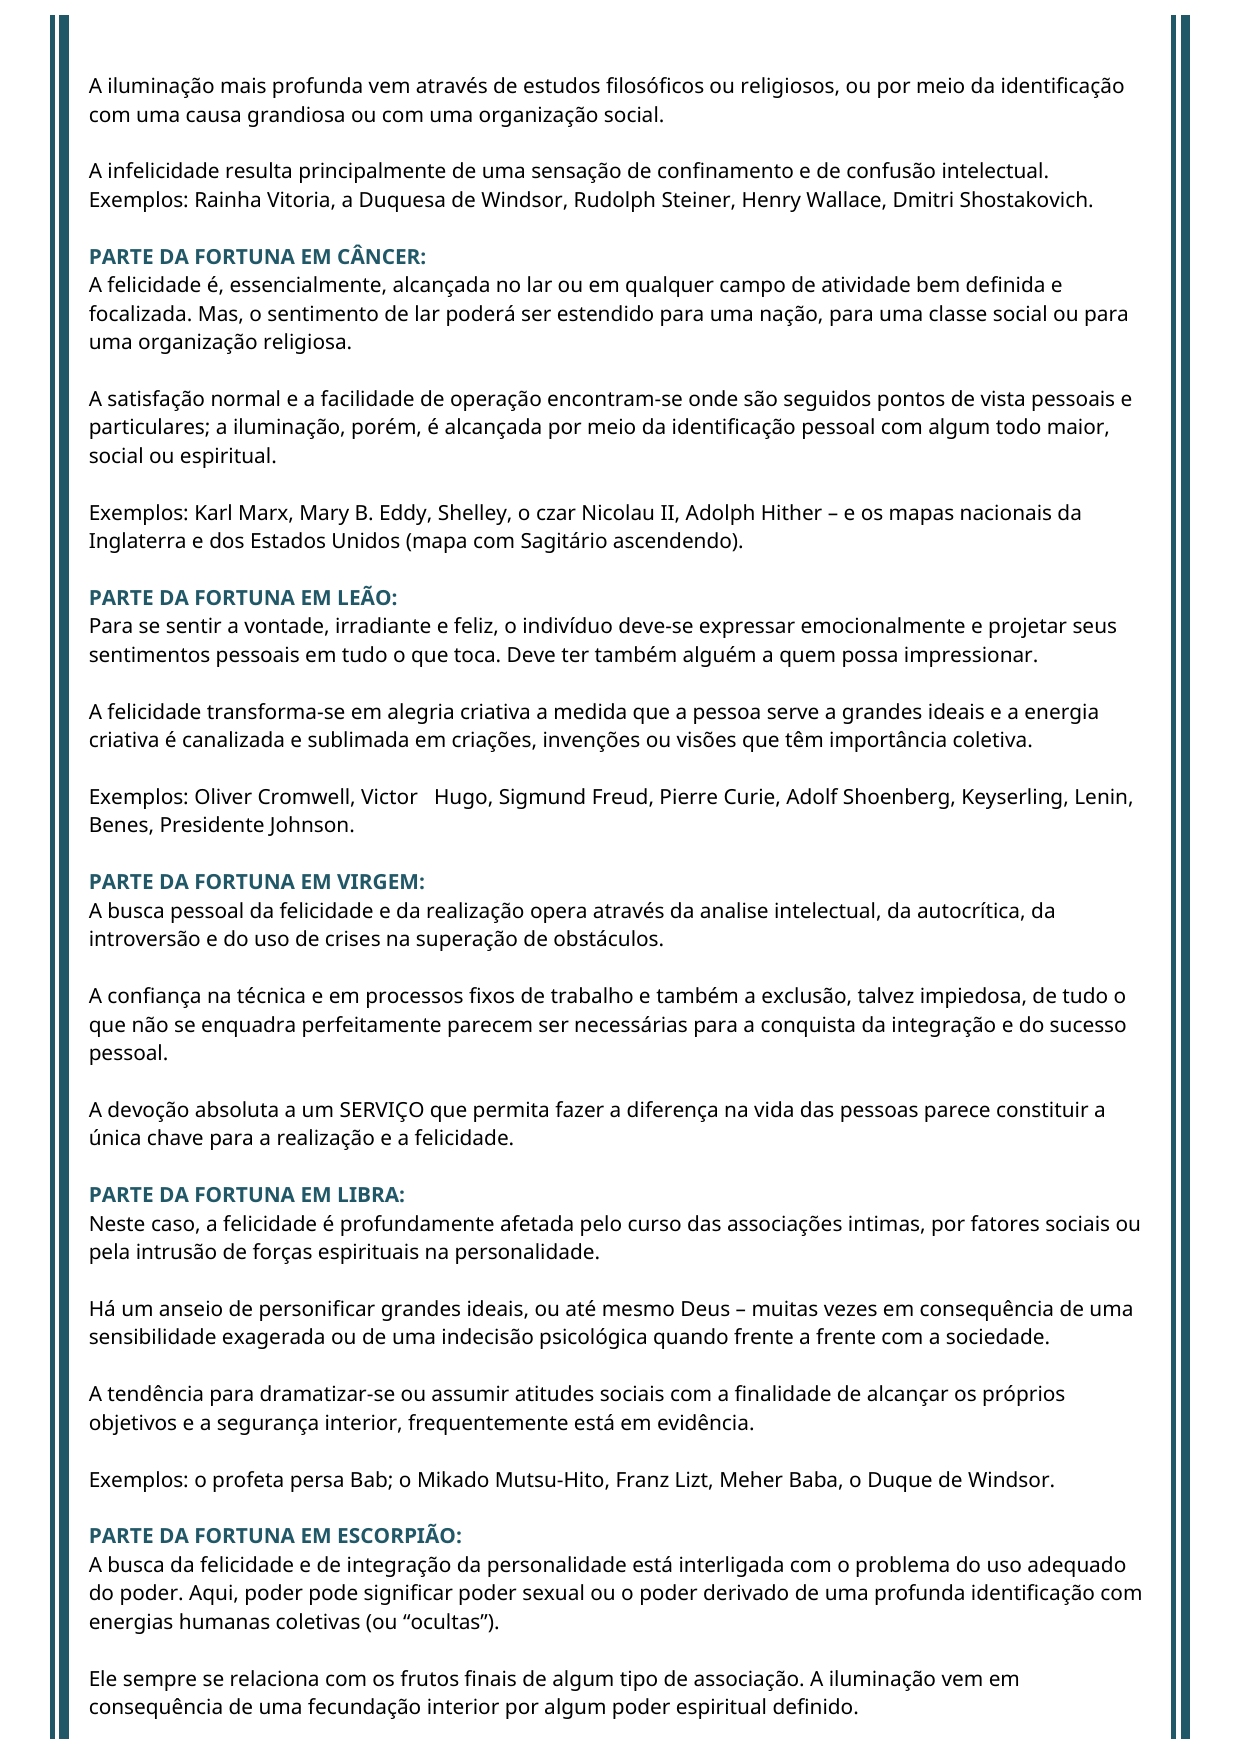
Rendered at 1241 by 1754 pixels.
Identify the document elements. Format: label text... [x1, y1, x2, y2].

text A felicidade é, essencialmente, alcançada no lar ou em qualquer campo de atividade bem definida e focalizada. Mas, o sentimento de lar poderá ser estendido para uma nação, para uma classe social ou para uma organização religiosa. [88, 270, 1152, 356]
text A devoção absoluta a um SERVIÇO que permita fazer a diferença na vida das pessoas parece constituir a única chave para a realização e a felicidade. [88, 1095, 1152, 1152]
text A felicidade transforma-se em alegria criativa a medida que a pessoa serve a grandes ideais e a energia criativa é canalizada e sublimada em criações, invenções ou visões que têm importância coletiva. [88, 697, 1152, 754]
text A busca pessoal da felicidade e da realização opera através da analise intelectual, da autocrítica, da introversão e do uso de crises na superação de obstáculos. [88, 896, 1152, 953]
text Exemplos: Oliver Cromwell, Victor Hugo, Sigmund Freud, Pierre Curie, Adolf Shoenberg, Keyserling, Lenin, Benes, Presidente Johnson. [88, 782, 1152, 839]
text Neste caso, a felicidade é profundamente afetada pelo curso das associações intimas, por fatores sociais ou pela intrusão de forças espirituais na personalidade. [88, 1209, 1152, 1266]
text PARTE DA FORTUNA EM CÂNCER: [88, 242, 1152, 270]
text PARTE DA FORTUNA EM VIRGEM: [88, 867, 1152, 896]
text Para se sentir a vontade, irradiante e feliz, o indivíduo deve-se expressar emocionalmente e projetar seus sentimentos pessoais em tudo o que toca. Deve ter também alguém a quem possa impressionar. [88, 612, 1152, 668]
text A tendência para dramatizar-se ou assumir atitudes sociais com a finalidade de alcançar os próprios objetivos e a segurança interior, frequentemente está em evidência. [88, 1379, 1152, 1436]
text PARTE DA FORTUNA EM LIBRA: [88, 1180, 1152, 1209]
text PARTE DA FORTUNA EM ESCORPIÃO: [88, 1522, 1152, 1550]
text PARTE DA FORTUNA EM LEÃO: [88, 583, 1152, 612]
text A satisfação normal e a facilidade de operação encontram-se onde são seguidos pontos de vista pessoais e particulares; a iluminação, porém, é alcançada por meio da identificação pessoal com algum todo maior, social ou espiritual. [88, 384, 1152, 469]
text Ele sempre se relaciona com os frutos finais de algum tipo de associação. A iluminação vem em consequência de uma fecundação interior por algum poder espiritual definido. [88, 1664, 1152, 1721]
text A iluminação mais profunda vem através de estudos filosóficos ou religiosos, ou por meio da identificação com uma causa grandiosa ou com uma organização social. [88, 71, 1152, 128]
text A infelicidade resulta principalmente de uma sensação de confinamento e de confusão intelectual. Exemplos: Rainha Vitoria, a Duquesa de Windsor, Rudolph Steiner, Henry Wallace, Dmitri Shostakovich. [88, 157, 1152, 213]
text A confiança na técnica e em processos fixos de trabalho e também a exclusão, talvez impiedosa, de tudo o que não se enquadra perfeitamente parecem ser necessárias para a conquista da integração e do sucesso pessoal. [88, 981, 1152, 1067]
text Exemplos: Karl Marx, Mary B. Eddy, Shelley, o czar Nicolau II, Adolph Hither – e os mapas nacionais da Inglaterra e dos Estados Unidos (mapa com Sagitário ascendendo). [88, 498, 1152, 555]
text Há um anseio de personificar grandes ideais, ou até mesmo Deus – muitas vezes em consequência de uma sensibilidade exagerada ou de uma indecisão psicológica quando frente a frente com a sociedade. [88, 1294, 1152, 1351]
text Exemplos: o profeta persa Bab; o Mikado Mutsu-Hito, Franz Lizt, Meher Baba, o Duque de Windsor. [88, 1465, 1152, 1493]
text A busca da felicidade e de integração da personalidade está interligada com o problema do uso adequado do poder. Aqui, poder pode significar poder sexual ou o poder derivado de uma profunda identificação com energias humanas coletivas (ou “ocultas”). [88, 1550, 1152, 1635]
